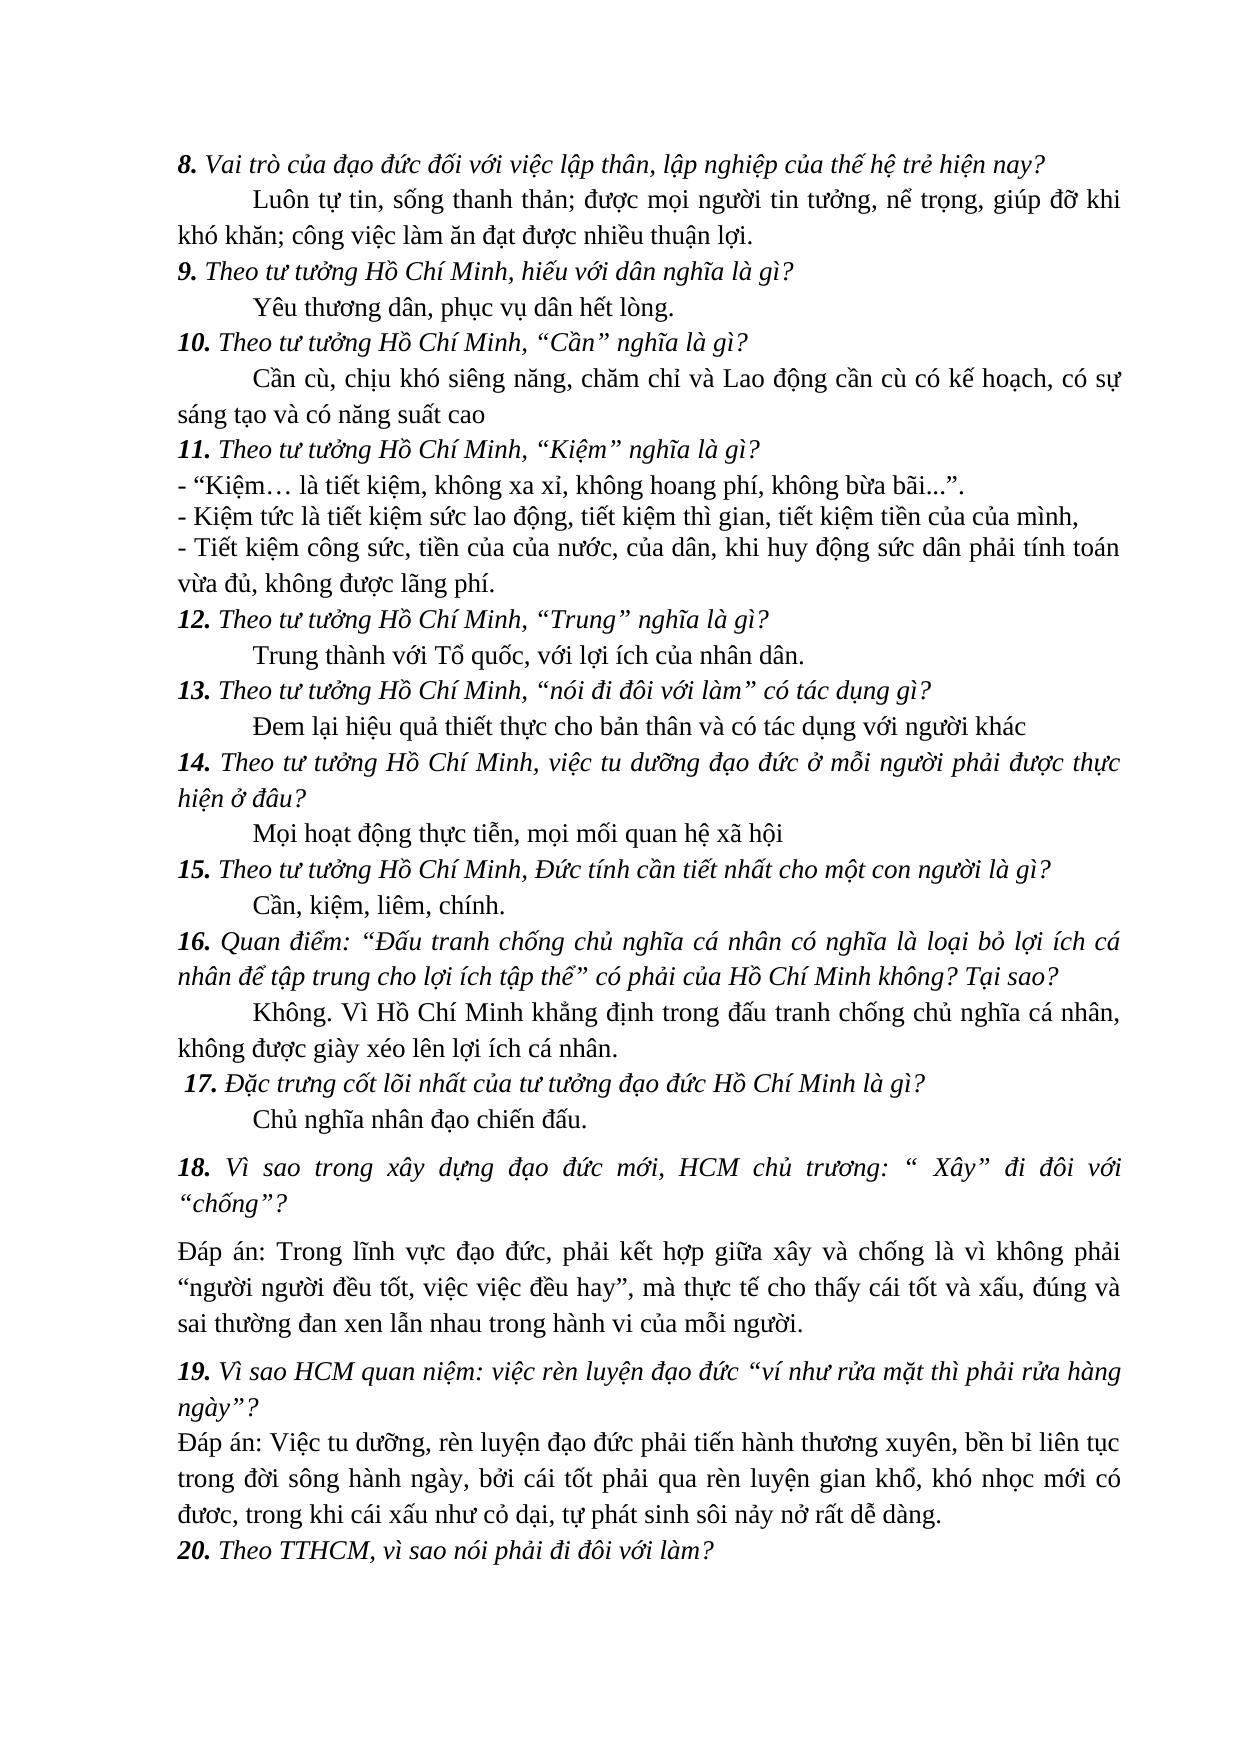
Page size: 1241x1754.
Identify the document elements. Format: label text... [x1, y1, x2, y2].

text 18. Vì sao trong xây dựng đạo đức mới, HCM chủ trương: “ Xây” đi đôi với “chống”? [177, 1151, 1122, 1218]
text 9. Theo tư tưởng Hồ Chí Minh, hiếu với dân nghĩa là gì? [177, 255, 1122, 286]
text Đáp án: Việc tu dưỡng, rèn luyện đạo đức phải tiến hành thương xuyên, bền bỉ liên tục trong đời sông hành ngày, bởi cái tốt phải qua rèn luyện gian khổ, khó nhọc mới có đươc, trong khi cái xấu như cỏ dại, tự phát sinh sôi nảy nở rất dễ dàng. [177, 1427, 1122, 1529]
text - Kiệm tức là tiết kiệm sức lao động, tiết kiệm thì gian, tiết kiệm tiền của của mình, [177, 500, 1122, 532]
text 19. Vì sao HCM quan niệm: việc rèn luyện đạo đức “ví như rửa mặt thì phải rửa hàng ngày”? [177, 1355, 1122, 1422]
text Trung thành với Tổ quốc, với lợi ích của nhân dân. [177, 639, 1122, 670]
text 14. Theo tư tưởng Hồ Chí Minh, việc tu dưỡng đạo đức ở mỗi người phải được thực hiện ở đâu? [177, 746, 1122, 813]
text Đáp án: Trong lĩnh vực đạo đức, phải kết hợp giữa xây và chống là vì không phải “người người đều tốt, việc việc đều hay”, mà thực tế cho thấy cái tốt và xấu, đúng và sai thường đan xen lẫn nhau trong hành vi của mỗi người. [177, 1235, 1122, 1338]
text Đem lại hiệu quả thiết thực cho bản thân và có tác dụng với người khác [177, 710, 1122, 741]
text 10. Theo tư tưởng Hồ Chí Minh, “Cần” nghĩa là gì? [177, 326, 1122, 357]
text 17. Đặc trưng cốt lõi nhất của tư tưởng đạo đức Hồ Chí Minh là gì? [177, 1067, 1122, 1099]
text Chủ nghĩa nhân đạo chiến đấu. [177, 1103, 1122, 1134]
text 12. Theo tư tưởng Hồ Chí Minh, “Trung” nghĩa là gì? [177, 603, 1122, 634]
text 8. Vai trò của đạo đức đối với việc lập thân, lập nghiệp của thế hệ trẻ hiện nay? [177, 148, 1122, 179]
text - Tiết kiệm công sức, tiền của của nước, của dân, khi huy động sức dân phải tính toán vừa đủ, không được lãng phí. [177, 532, 1122, 598]
text Mọi hoạt động thực tiễn, mọi mối quan hệ xã hội [177, 817, 1122, 848]
text Không. Vì Hồ Chí Minh khẳng định trong đấu tranh chống chủ nghĩa cá nhân, không được giày xéo lên lợi ích cá nhân. [177, 996, 1122, 1063]
text Yêu thương dân, phục vụ dân hết lòng. [177, 291, 1122, 322]
text 13. Theo tư tưởng Hồ Chí Minh, “nói đi đôi với làm” có tác dụng gì? [177, 674, 1122, 706]
text 15. Theo tư tưởng Hồ Chí Minh, Đức tính cần tiết nhất cho một con người là gì? [177, 853, 1122, 884]
text 20. Theo TTHCM, vì sao nói phải đi đôi với làm? [177, 1534, 1122, 1565]
text - “Kiệm… là tiết kiệm, không xa xỉ, không hoang phí, không bừa bãi...”. [177, 469, 1122, 500]
text 11. Theo tư tưởng Hồ Chí Minh, “Kiệm” nghĩa là gì? [177, 433, 1122, 465]
text 16. Quan điểm: “Đấu tranh chống chủ nghĩa cá nhân có nghĩa là loại bỏ lợi ích cá nhân để tập trung cho lợi ích tập thể” có phải của Hồ Chí Minh không? Tại sao? [177, 924, 1122, 991]
text Cần, kiệm, liêm, chính. [177, 889, 1122, 920]
text Cần cù, chịu khó siêng năng, chăm chỉ và Lao động cần cù có kế hoạch, có sự sáng tạo và có năng suất cao [177, 362, 1122, 429]
text Luôn tự tin, sống thanh thản; được mọi người tin tưởng, nể trọng, giúp đỡ khi khó khăn; công việc làm ăn đạt được nhiều thuận lợi. [177, 183, 1122, 250]
